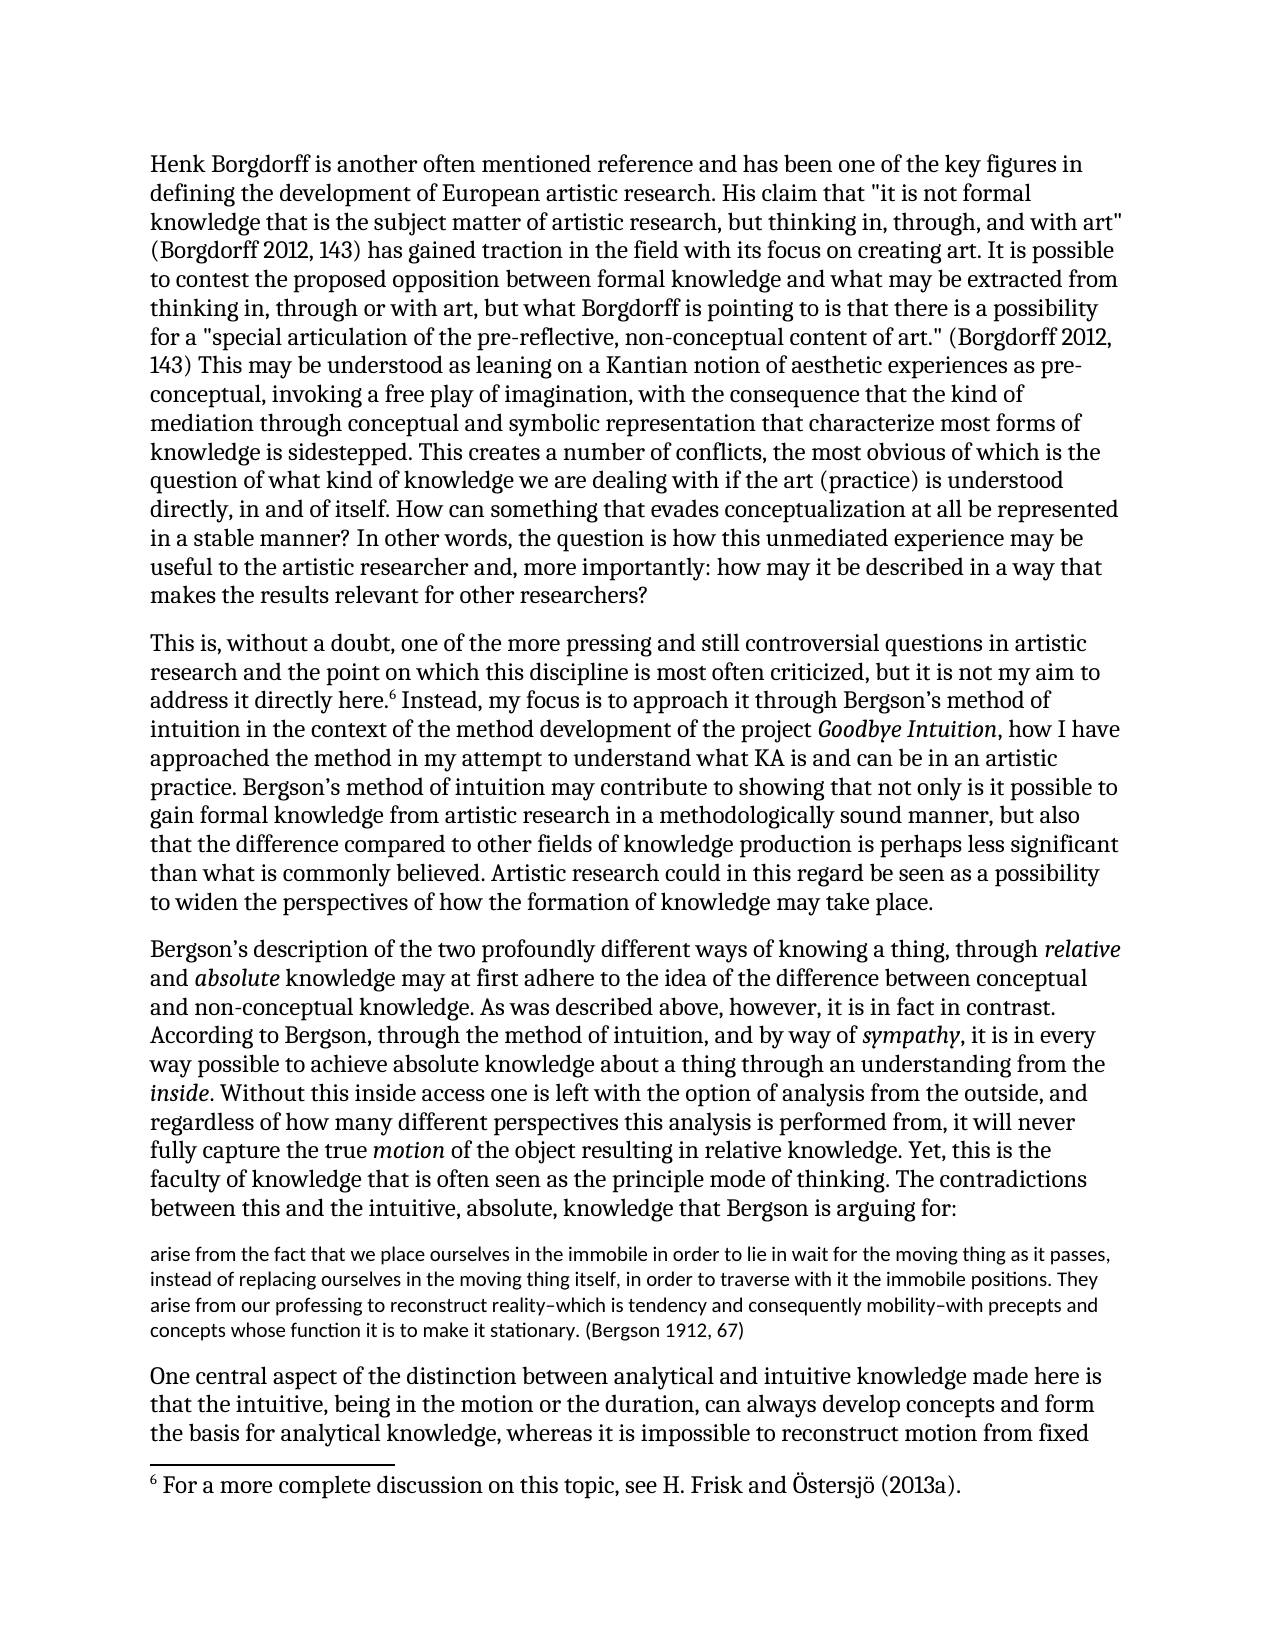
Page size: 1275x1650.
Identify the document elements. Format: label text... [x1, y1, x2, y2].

text This is, without a doubt, one of the more pressing and still controversial questions in artistic research and the point on which this discipline is most often criticized, but it is not my aim to address it directly here. Instead, my focus is to approach it through Bergson’s method of intuition in the context of the method development of the project Goodbye Intuition, how I have approached the method in my attempt to understand what KA is and can be in an artistic practice. Bergson’s method of intuition may contribute to showing that not only is it possible to gain formal knowledge from artistic research in a methodologically sound manner, but also that the difference compared to other fields of knowledge production is perhaps less significant than what is commonly believed. Artistic research could in this regard be seen as a possibility to widen the perspectives of how the formation of knowledge may take place. [150, 629, 1125, 916]
text Bergson’s description of the two profoundly different ways of knowing a thing, through relative and absolute knowledge may at first adhere to the idea of the difference between conceptual and non-conceptual knowledge. As was described above, however, it is in fact in contrast. According to Bergson, through the method of intuition, and by way of sympathy, it is in every way possible to achieve absolute knowledge about a thing through an understanding from the inside. Without this inside access one is left with the option of analysis from the outside, and regardless of how many different perspectives this analysis is performed from, it will never fully capture the true motion of the object resulting in relative knowledge. Yet, this is the faculty of knowledge that is often seen as the principle mode of thinking. The contradictions between this and the intuitive, absolute, knowledge that Bergson is arguing for: [150, 935, 1125, 1222]
text Henk Borgdorff is another often mentioned reference and has been one of the key figures in defining the development of European artistic research. His claim that "it is not formal knowledge that is the subject matter of artistic research, but thinking in, through, and with art" (Borgdorff 2012, 143) has gained traction in the field with its focus on creating art. It is possible to contest the proposed opposition between formal knowledge and what may be extracted from thinking in, through or with art, but what Borgdorff is pointing to is that there is a possibility for a "special articulation of the pre-reflective, non-conceptual content of art." (Borgdorff 2012, 143) This may be understood as leaning on a Kantian notion of aesthetic experiences as pre-conceptual, invoking a free play of imagination, with the consequence that the kind of mediation through conceptual and symbolic representation that characterize most forms of knowledge is sidestepped. This creates a number of conflicts, the most obvious of which is the question of what kind of knowledge we are dealing with if the art (practice) is understood directly, in and of itself. How can something that evades conceptualization at all be represented in a stable manner? In other words, the question is how this unmediated experience may be useful to the artistic researcher and, more importantly: how may it be described in a way that makes the results relevant for other researchers? [150, 150, 1125, 610]
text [150, 1362, 1125, 1448]
text arise from the fact that we place ourselves in the immobile in order to lie in wait for the moving thing as it passes, instead of replacing ourselves in the moving thing itself, in order to traverse with it the immobile positions. They arise from our professing to reconstruct reality–which is tendency and consequently mobility–with precepts and concepts whose function it is to make it stationary. (Bergson 1912, 67) [150, 1241, 1125, 1343]
